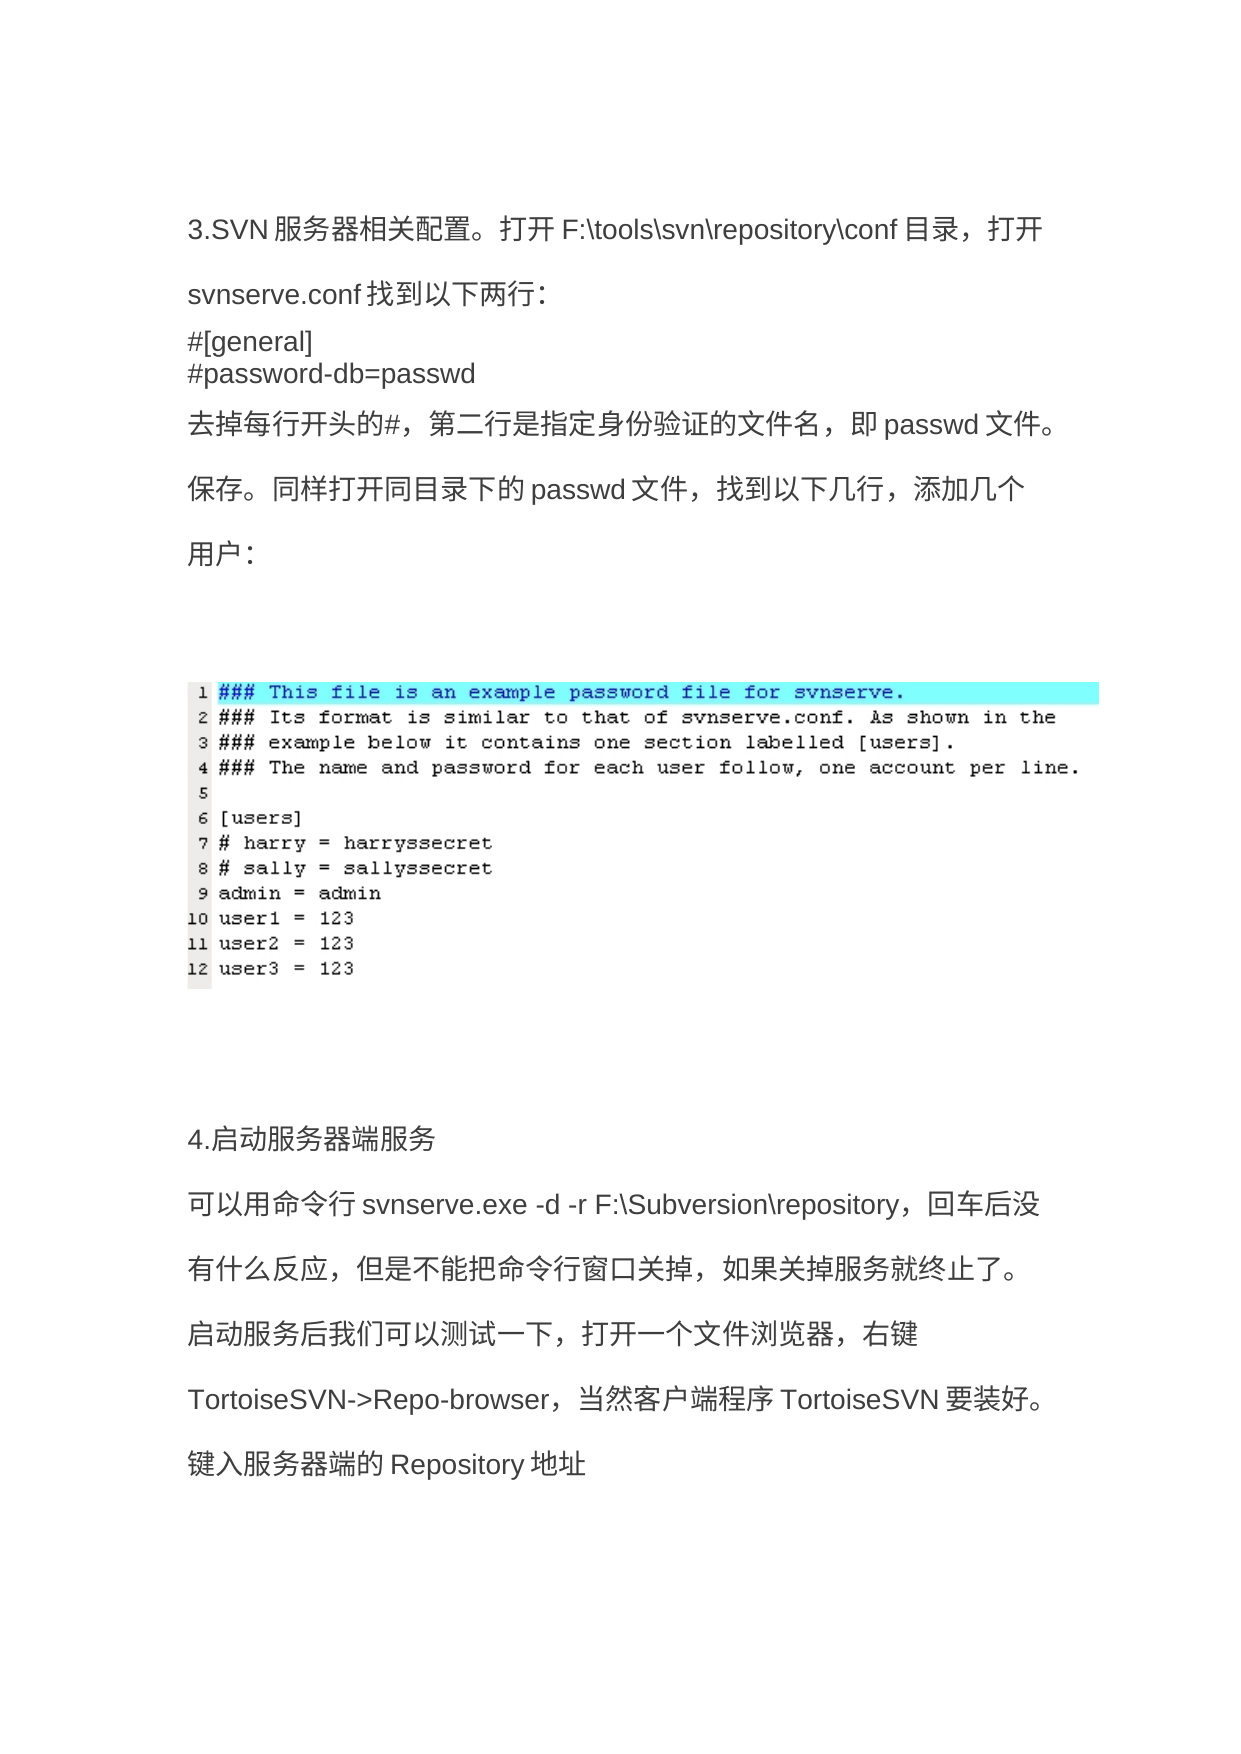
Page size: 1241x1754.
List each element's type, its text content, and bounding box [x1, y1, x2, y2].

picture [187, 682, 1099, 989]
text 可以用命令行svnserve.exe -d -r F:\Subversion\repository，回车后没有什么反应，但是不能把命令行窗口关掉，如果关掉服务就终止了。 [187, 1169, 1053, 1299]
text 启动服务后我们可以测试一下，打开一个文件浏览器，右键TortoiseSVN->Repo-browser，当然客户端程序TortoiseSVN要装好。 [187, 1299, 1053, 1429]
text 4.启动服务器端服务 [187, 1104, 1053, 1169]
text 键入服务器端的Repository地址 [187, 1429, 1053, 1494]
text 3.SVN服务器相关配置。打开F:\tools\svn\repository\conf目录，打开svnserve.conf找到以下两行： #[general] #password-db=passwd 去掉每行开头的#，第二行是指定身份验证的文件名，即passwd文件。保存。同样打开同目录下的passwd文件，找到以下几行，添加几个用户： [187, 194, 1053, 584]
